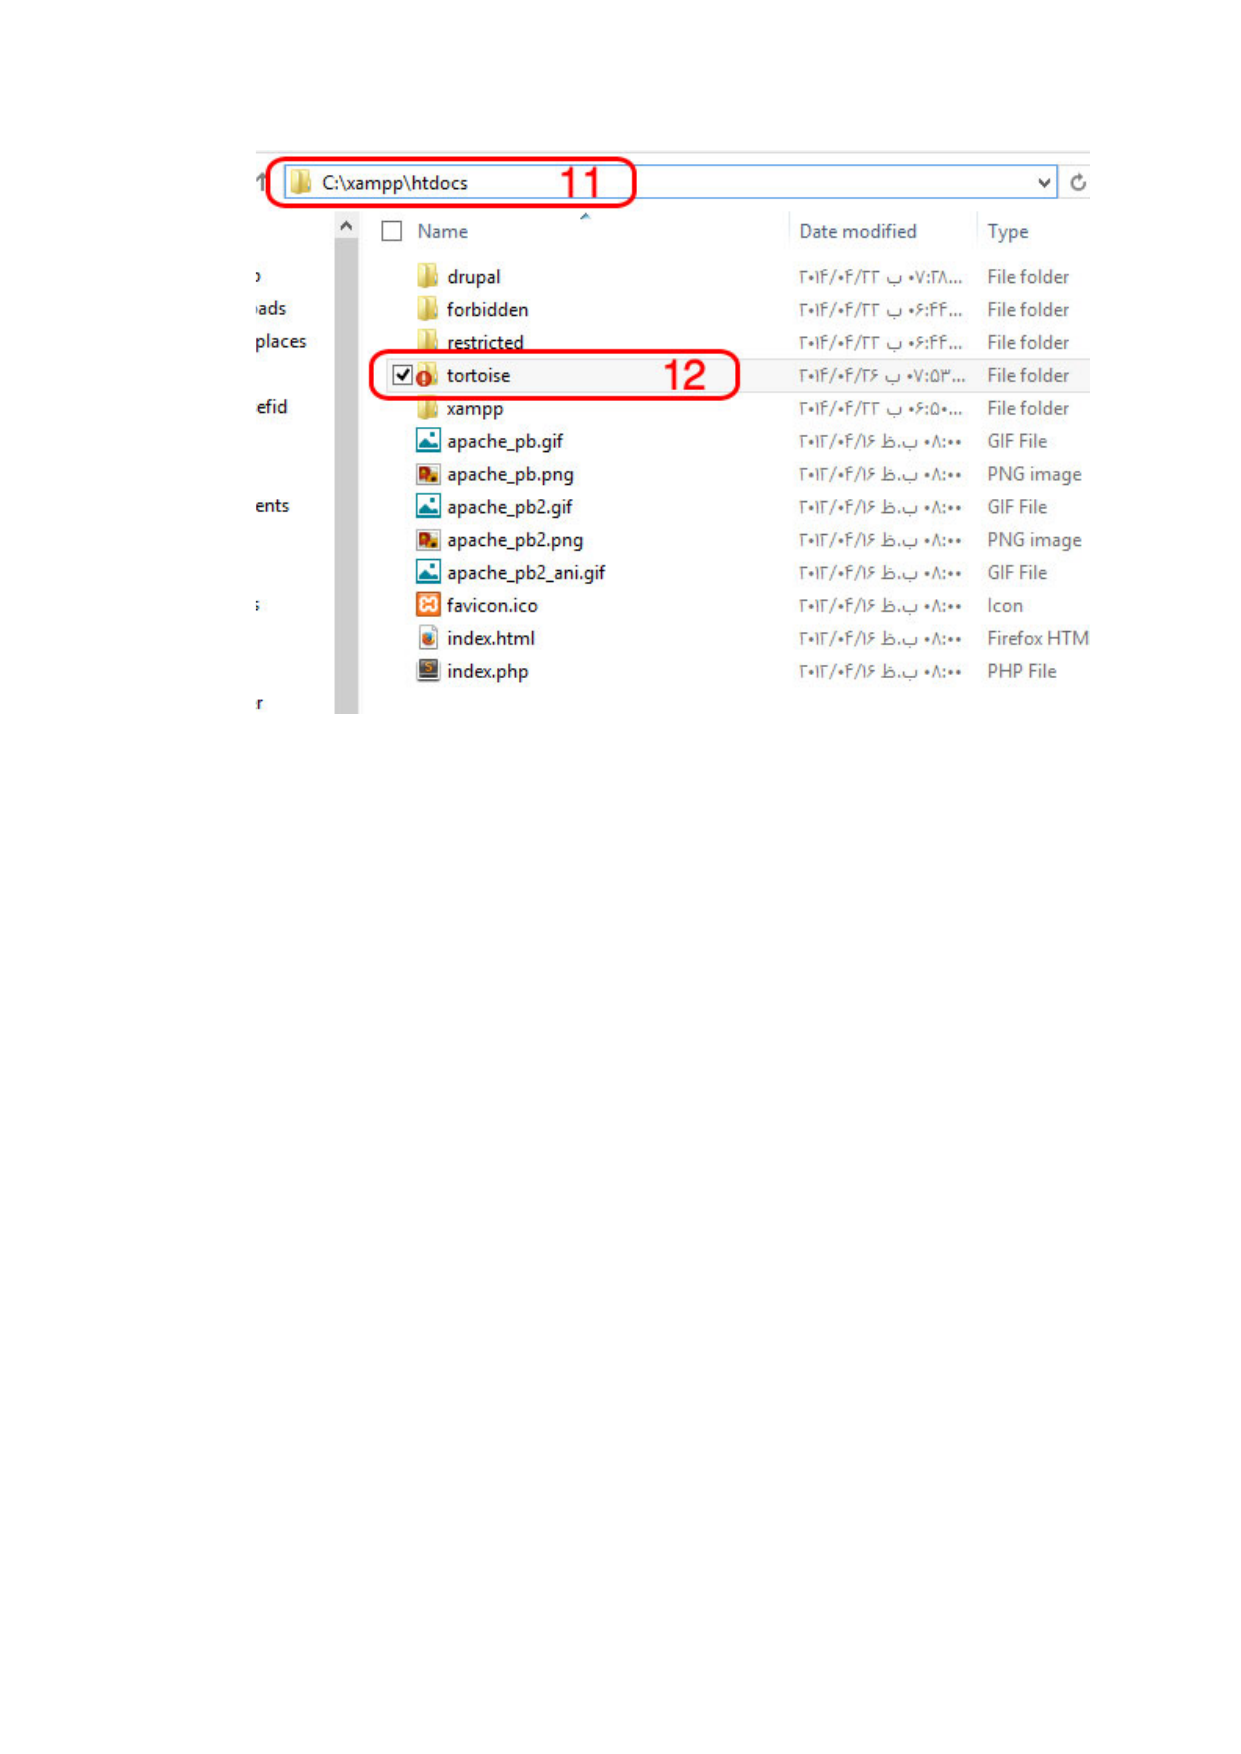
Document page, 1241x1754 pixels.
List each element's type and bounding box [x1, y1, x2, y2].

picture [255, 150, 1090, 714]
